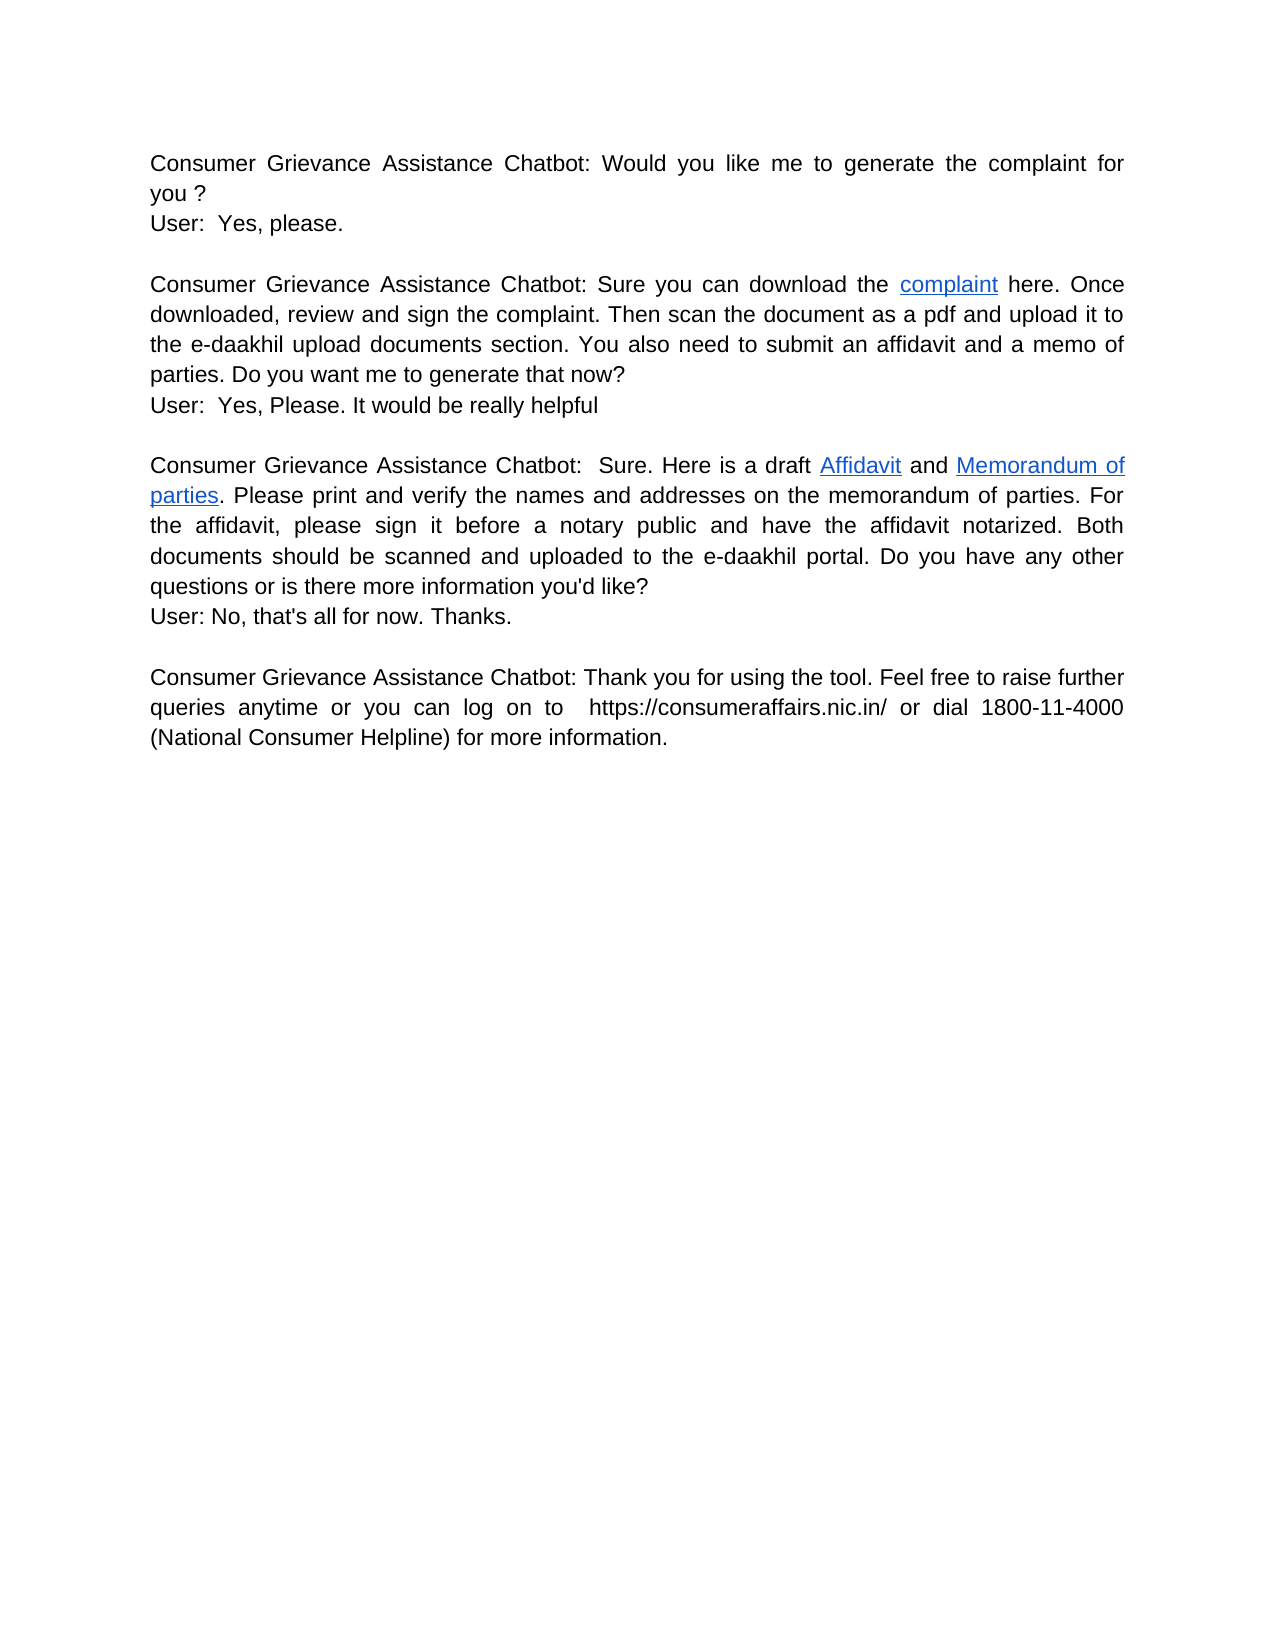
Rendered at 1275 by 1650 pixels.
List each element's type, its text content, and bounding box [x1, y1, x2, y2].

text Consumer Grievance Assistance Chatbot: Thank you for using the tool. Feel free to raise further queries anytime or you can log on to https://consumeraffairs.nic.in/ or dial 1800-11-4000 (National Consumer Helpline) for more information. [150, 663, 1125, 750]
text User: No, that's all for now. Thanks. [150, 603, 1125, 629]
text User: Yes, Please. It would be really helpful [150, 392, 1125, 418]
text Consumer Grievance Assistance Chatbot: Sure you can download the complaint here. Once downloaded, review and sign the complaint. Then scan the document as a pdf and upload it to the e-daakhil upload documents section. You also need to submit an affidavit and a memo of parties. Do you want me to generate that now? [150, 271, 1125, 388]
text Consumer Grievance Assistance Chatbot: Would you like me to generate the complaint for you ? [150, 150, 1125, 207]
text User: Yes, please. [150, 210, 1125, 237]
text Consumer Grievance Assistance Chatbot: Sure. Here is a draft Affidavit and Memorandum of parties. Please print and verify the names and addresses on the memorandum of parties. For the affidavit, please sign it before a notary public and have the affidavit notarized. Both documents should be scanned and uploaded to the e-daakhil portal. Do you have any other questions or is there more information you'd like? [150, 452, 1125, 599]
